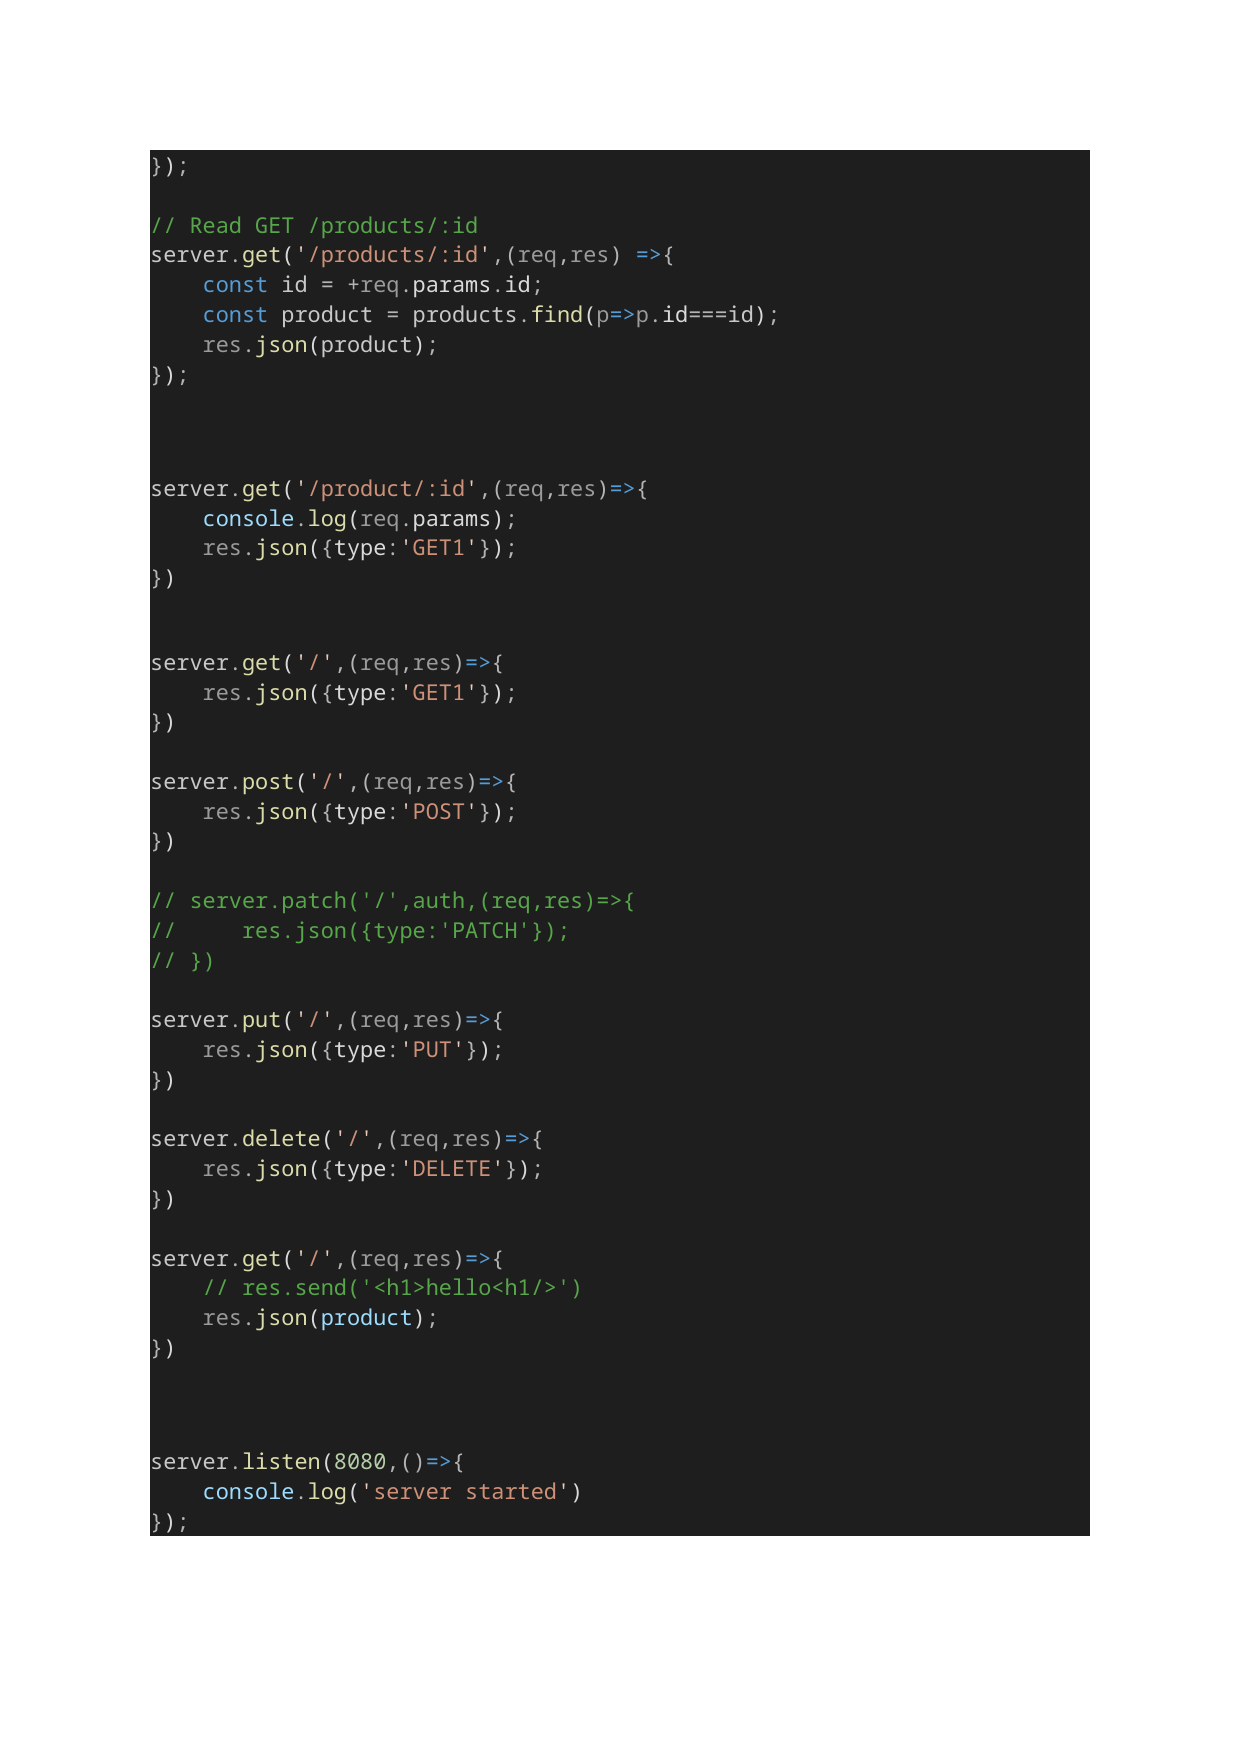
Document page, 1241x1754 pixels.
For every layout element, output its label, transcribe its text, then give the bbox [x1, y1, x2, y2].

text res.json({type:'DELETE'}); [150, 1153, 1090, 1183]
text // }) [150, 945, 1090, 974]
text }); [150, 358, 1090, 388]
text console.log('server started') [150, 1476, 1090, 1506]
text }) [150, 706, 1090, 736]
text res.json(product); [150, 1302, 1090, 1332]
text server.get('/products/:id',(req,res) =>{ [150, 239, 1090, 269]
text // Read GET /products/:id [150, 209, 1090, 239]
text res.json({type:'GET1'}); [150, 677, 1090, 706]
text res.json(product); [150, 329, 1090, 358]
text // server.patch('/',auth,(req,res)=>{ [150, 885, 1090, 915]
text console.log(req.params); [150, 503, 1090, 532]
text res.json({type:'PUT'}); [150, 1034, 1090, 1064]
text server.listen(8080,()=>{ [150, 1446, 1090, 1476]
text }) [150, 1183, 1090, 1213]
text res.json({type:'POST'}); [150, 796, 1090, 826]
text server.put('/',(req,res)=>{ [150, 1004, 1090, 1034]
text }) [150, 1064, 1090, 1094]
text // res.send('<h1>hello<h1/>') [150, 1272, 1090, 1302]
text server.delete('/',(req,res)=>{ [150, 1123, 1090, 1153]
text const id = +req.params.id; [150, 269, 1090, 299]
text }) [150, 826, 1090, 855]
text server.get('/product/:id',(req,res)=>{ [150, 473, 1090, 503]
text }); [150, 1506, 1090, 1536]
text }); [150, 150, 1090, 180]
text server.get('/',(req,res)=>{ [150, 1243, 1090, 1272]
text server.post('/',(req,res)=>{ [150, 766, 1090, 796]
text }) [150, 1332, 1090, 1362]
text // res.json({type:'PATCH'}); [150, 915, 1090, 945]
text const product = products.find(p=>p.id===id); [150, 299, 1090, 329]
text server.get('/',(req,res)=>{ [150, 647, 1090, 677]
text }) [150, 562, 1090, 592]
text res.json({type:'GET1'}); [150, 532, 1090, 562]
